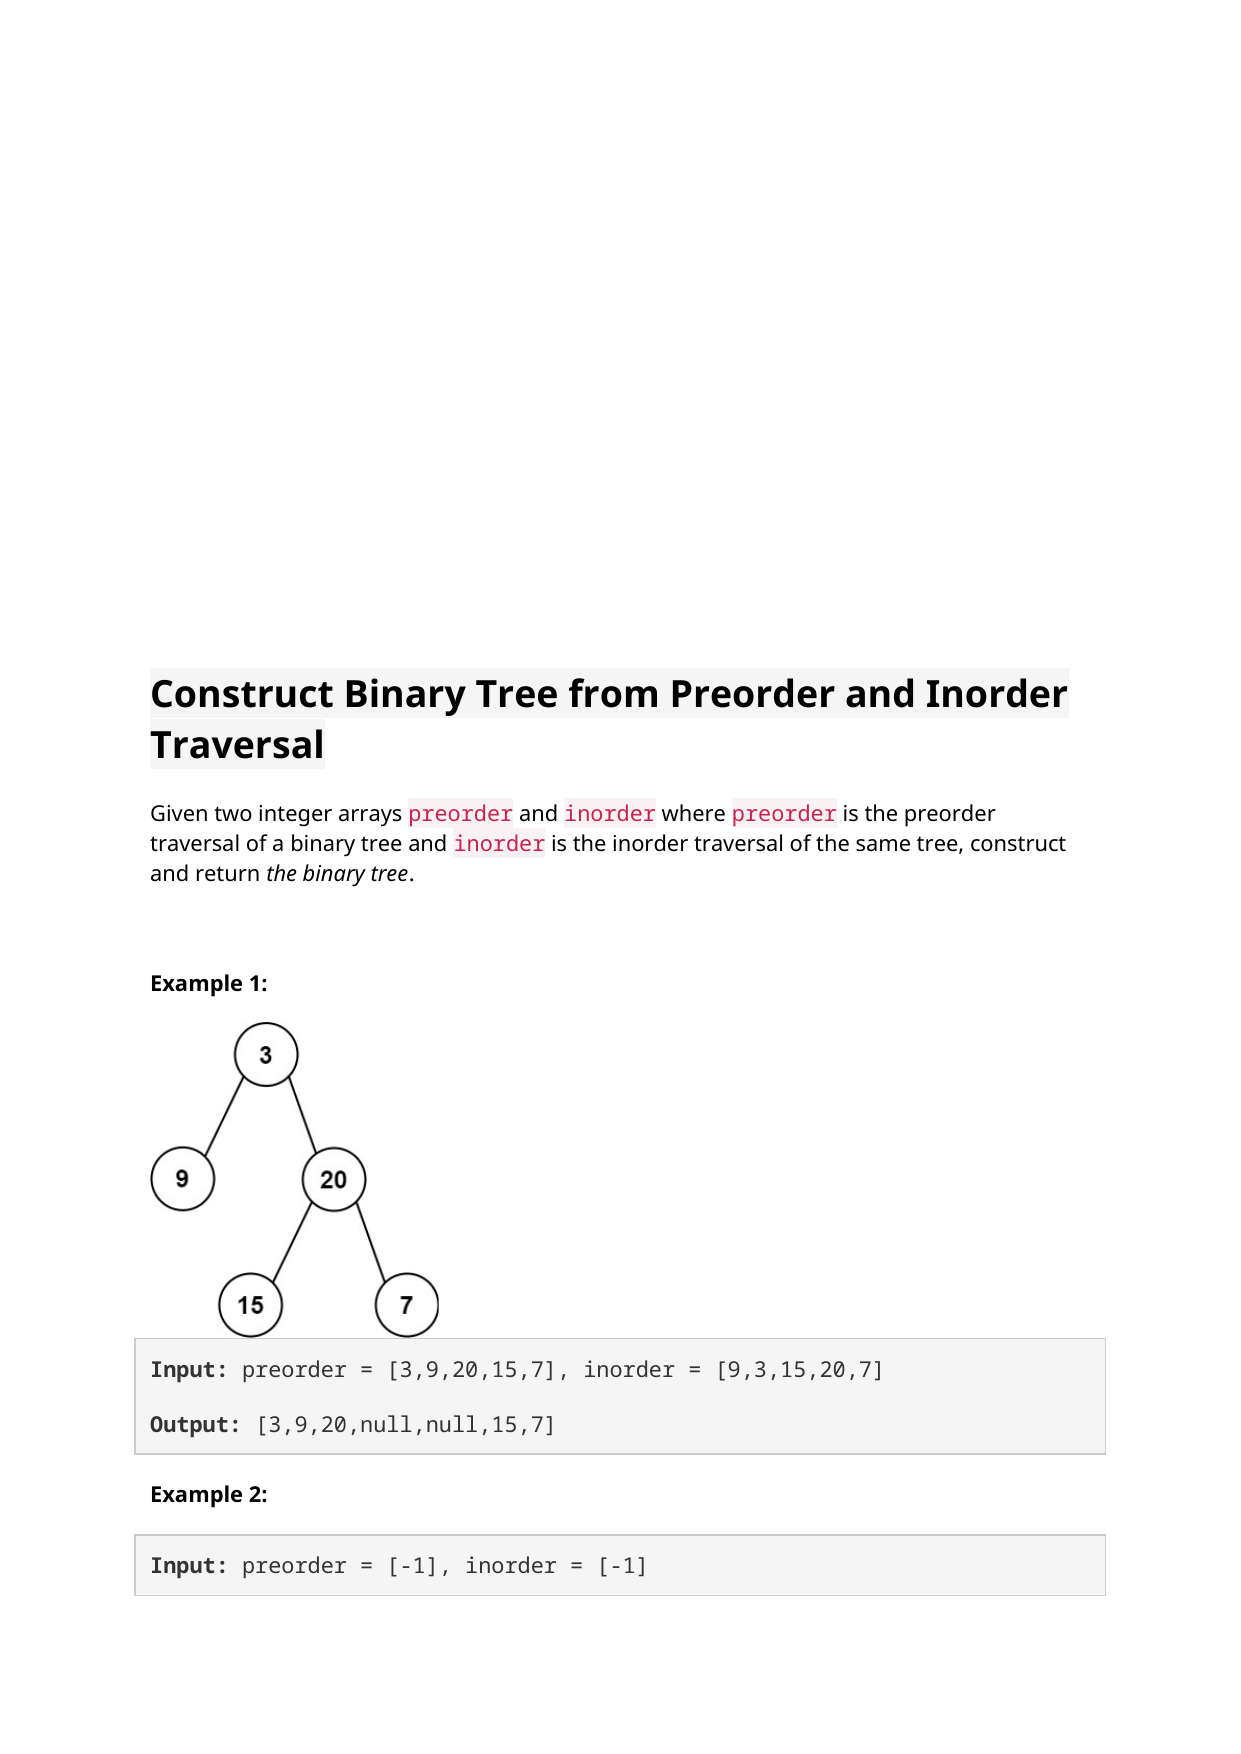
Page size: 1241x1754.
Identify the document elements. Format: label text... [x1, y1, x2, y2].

text Example 2: [150, 1479, 1090, 1509]
text Input: preorder = [3,9,20,15,7], inorder = [9,3,15,20,7] [136, 1339, 1105, 1383]
text Given two integer arrays preorder and inorder where preorder is the preorder traversal of a binary tree and inorder is the inorder traversal of the same tree, construct and return the binary tree. [150, 798, 1090, 888]
text Input: preorder = [-1], inorder = [-1] [136, 1536, 1105, 1595]
text Construct Binary Tree from Preorder and Inorder Traversal [150, 667, 1090, 769]
picture [150, 1022, 439, 1338]
text Output: [3,9,20,null,null,15,7] [136, 1392, 1105, 1453]
text Example 1: [150, 967, 1090, 997]
